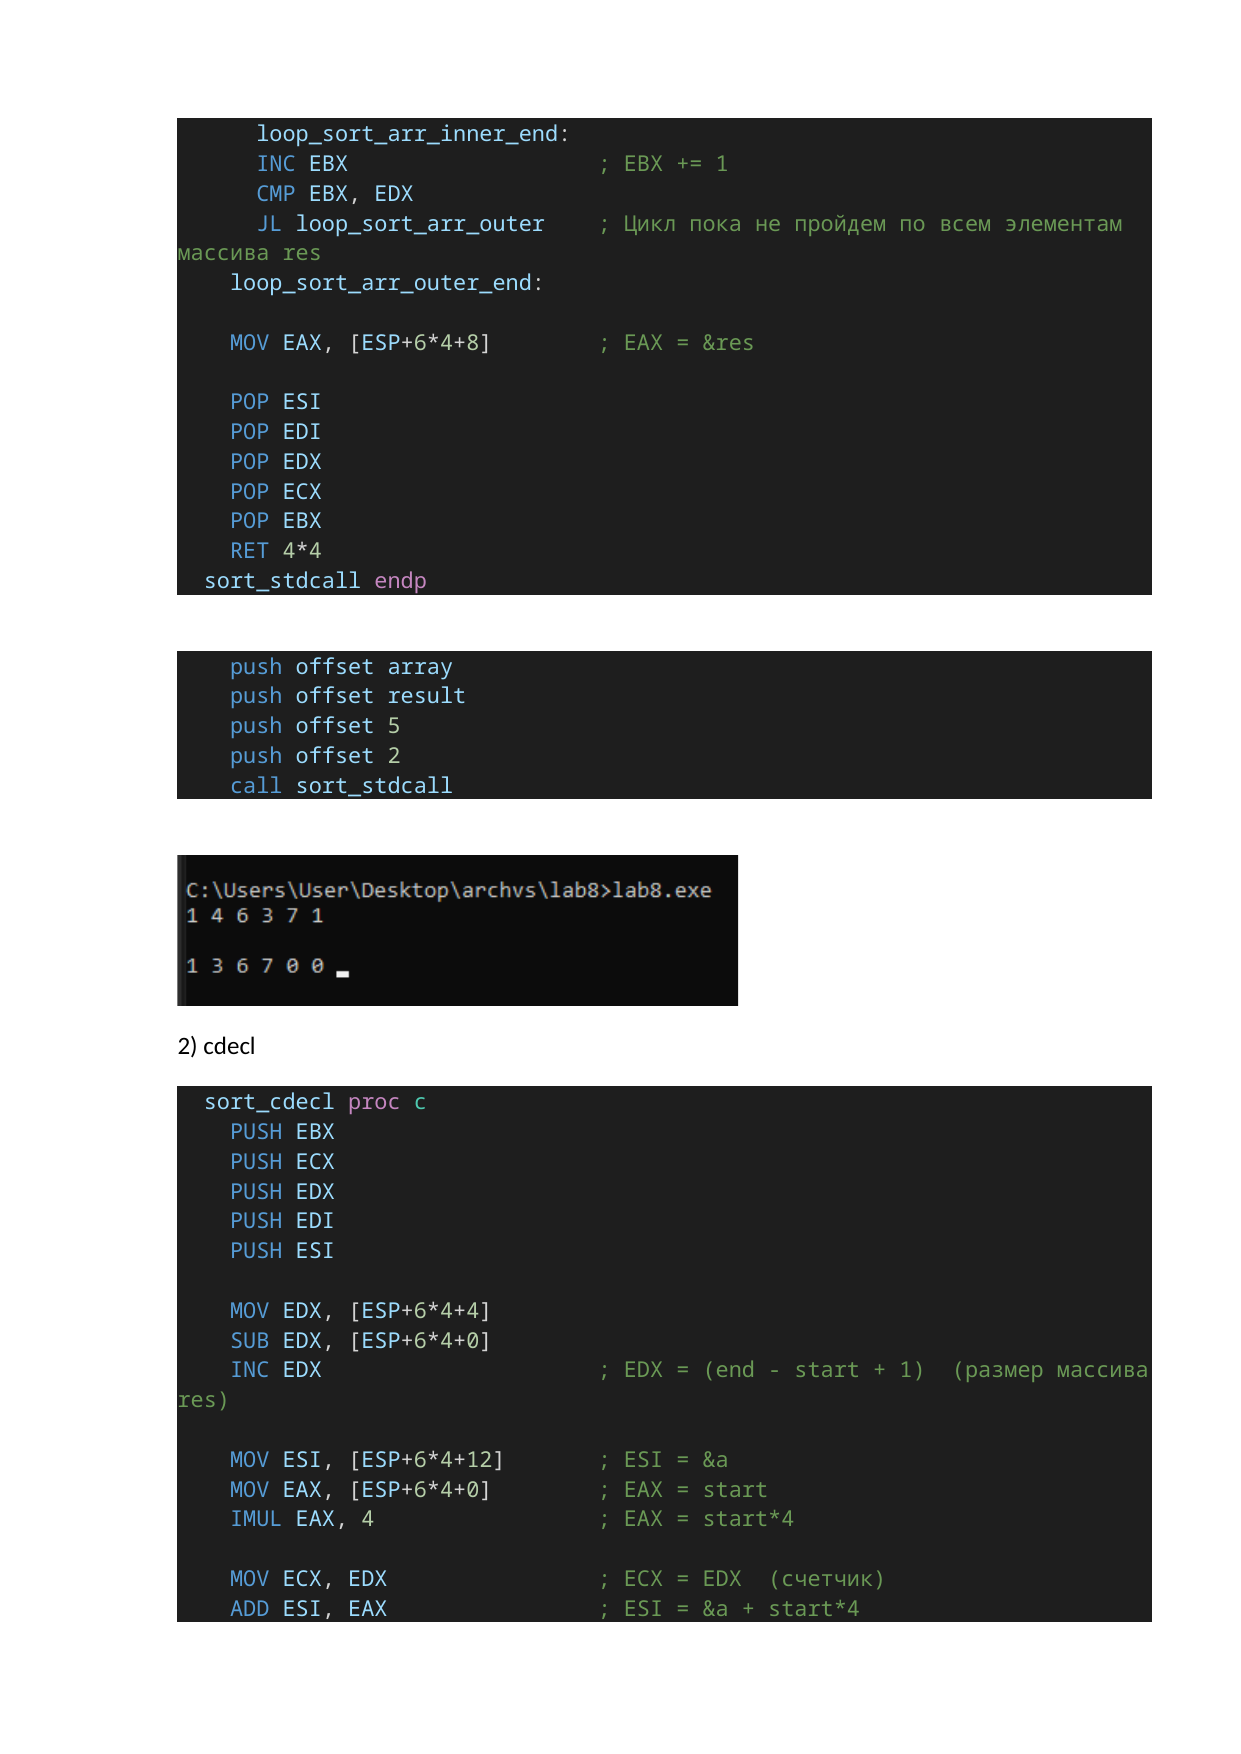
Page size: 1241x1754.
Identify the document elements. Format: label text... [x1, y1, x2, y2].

text MOV EDX, [ESP+6*4+4] [177, 1295, 1152, 1324]
text PUSH EBX [177, 1116, 1152, 1146]
text CMP EBX, EDX [177, 178, 1152, 207]
text POP ECX [177, 476, 1152, 505]
text push offset 5 [177, 710, 1152, 740]
text call sort_stdcall [177, 770, 1152, 799]
text loop_sort_arr_inner_end: [177, 118, 1152, 148]
text POP EDI [177, 416, 1152, 446]
text loop_sort_arr_outer_end: [177, 267, 1152, 297]
text 2) cdecl [177, 1030, 1152, 1061]
text JL loop_sort_arr_outer ; Цикл пока не пройдем по всем элементам массива res [177, 207, 1152, 267]
text POP EDX [177, 446, 1152, 476]
picture [177, 855, 739, 1006]
text ADD ESI, EAX ; ESI = &a + start*4 [177, 1593, 1152, 1622]
text IMUL EAX, 4 ; EAX = start*4 [177, 1503, 1152, 1533]
text sort_cdecl proc c [177, 1086, 1152, 1116]
text INC EBX ; EBX += 1 [177, 148, 1152, 178]
text POP ESI [177, 386, 1152, 416]
text push offset result [177, 680, 1152, 710]
text PUSH EDI [177, 1205, 1152, 1235]
text MOV EAX, [ESP+6*4+8] ; EAX = &res [177, 327, 1152, 356]
text sort_stdcall endp [177, 565, 1152, 595]
text MOV ESI, [ESP+6*4+12] ; ESI = &a [177, 1444, 1152, 1473]
text POP EBX [177, 505, 1152, 535]
text INC EDX ; EDX = (end - start + 1) (размер массива res) [177, 1354, 1152, 1414]
text PUSH ECX [177, 1146, 1152, 1176]
text push offset array [177, 651, 1152, 680]
text RET 4*4 [177, 535, 1152, 565]
text MOV ECX, EDX ; ECX = EDX (счетчик) [177, 1563, 1152, 1593]
text push offset 2 [177, 740, 1152, 770]
text MOV EAX, [ESP+6*4+0] ; EAX = start [177, 1473, 1152, 1503]
text PUSH EDX [177, 1176, 1152, 1205]
text SUB EDX, [ESP+6*4+0] [177, 1324, 1152, 1354]
text PUSH ESI [177, 1235, 1152, 1265]
